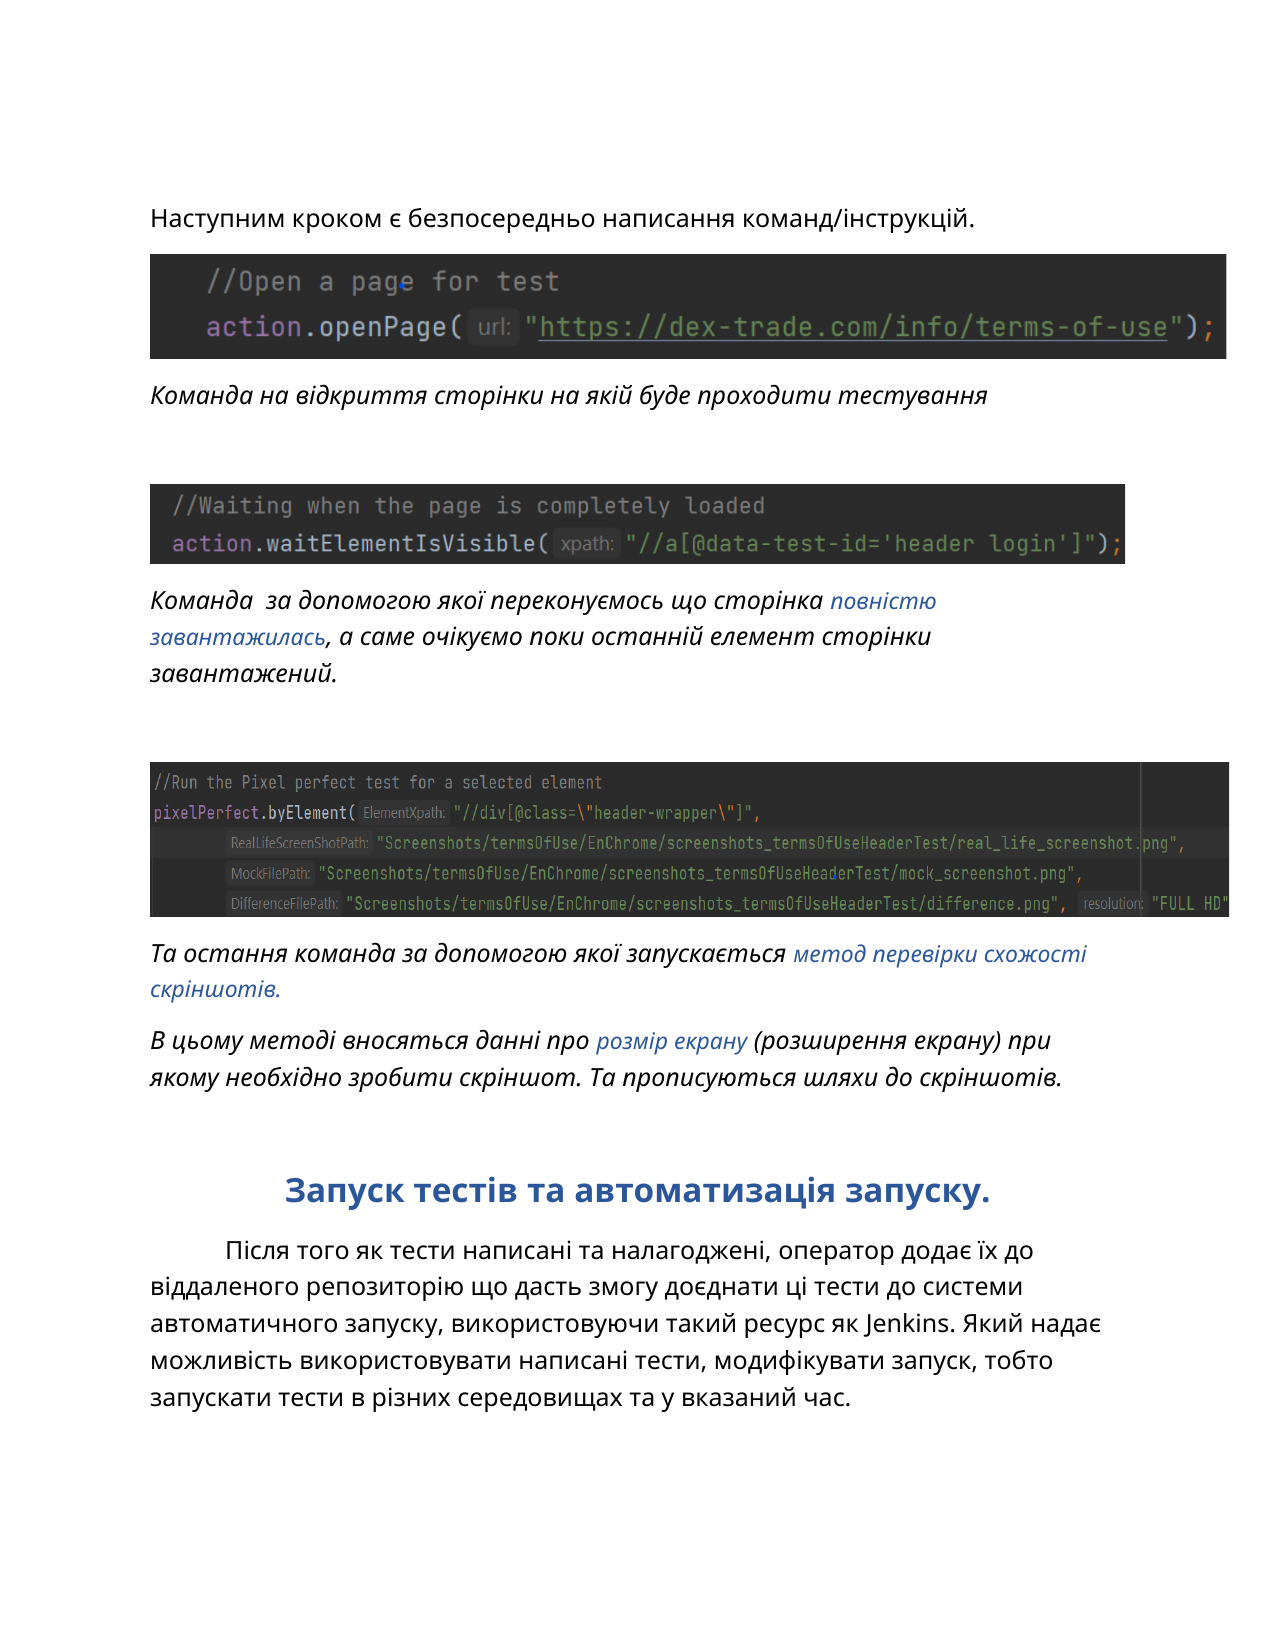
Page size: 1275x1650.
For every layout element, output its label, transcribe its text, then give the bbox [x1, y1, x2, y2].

text Наступним кроком є безпосередньо написання команд/інструкцій. [150, 201, 1125, 235]
text Команда за допомогою якої переконуємось що сторінка повністю завантажилась, а саме очікуємо поки останній елемент сторінки завантажений. [150, 582, 1125, 690]
picture [150, 762, 1230, 917]
text В цьому методі вносяться данні про розмір екрану (розширення екрану) при якому необхідно зробити скріншот. Та прописуються шляхи до скріншотів. [150, 1023, 1125, 1094]
text Та остання команда за допомогою якої запускається метод перевірки схожості скріншотів. [150, 936, 1125, 1004]
text Після того як тести написані та налагоджені, оператор додає їх до віддаленого репозиторію що дасть змогу доєднати ці тести до системи автоматичного запуску, використовуючи такий ресурс як Jenkins. Який надає можливість використовувати написані тести, модифікувати запуск, тобто запускати тести в різних середовищах та у вказаний час. [150, 1232, 1125, 1413]
text Запуск тестів та автоматизація запуску. [150, 1167, 1125, 1212]
text Команда на відкриття сторінки на якій буде проходити тестування [150, 377, 1125, 411]
picture [150, 484, 1125, 564]
picture [150, 254, 1227, 359]
